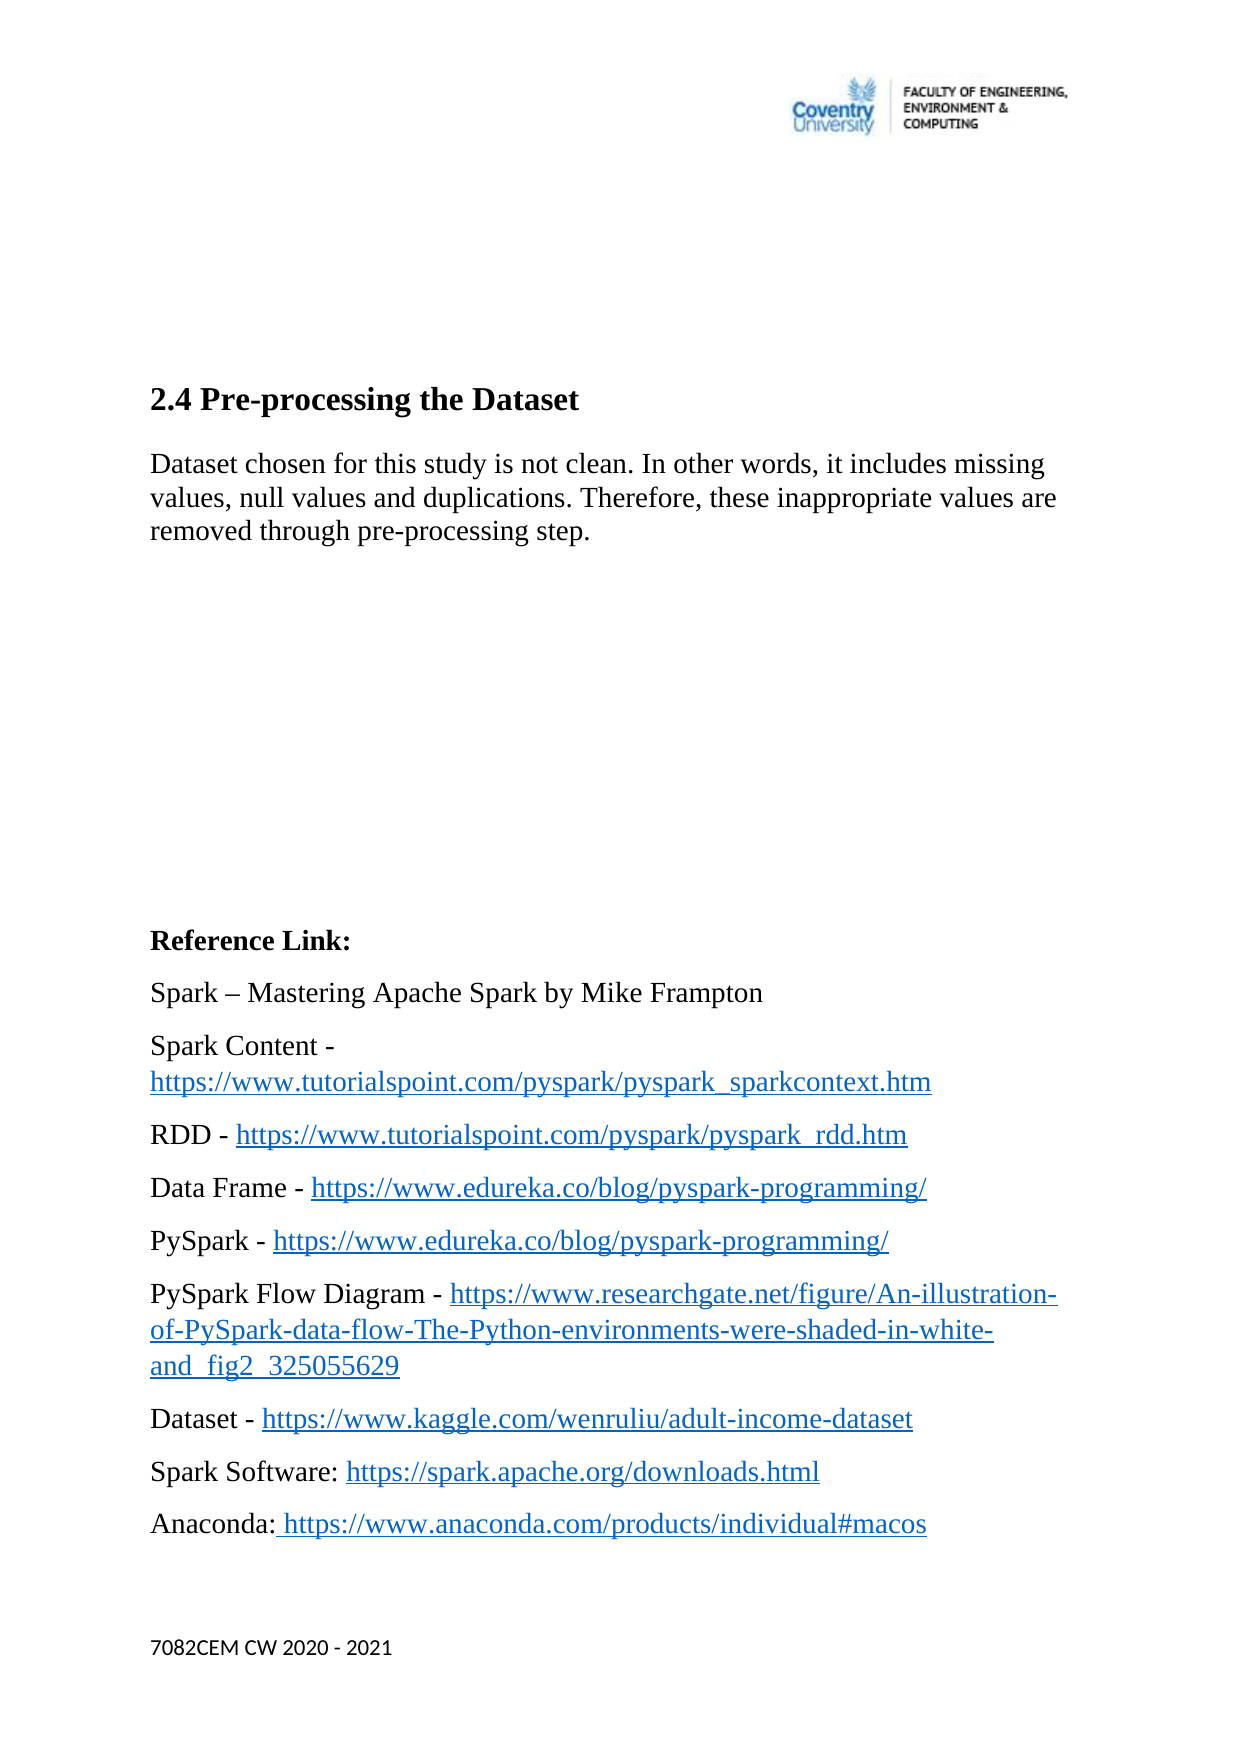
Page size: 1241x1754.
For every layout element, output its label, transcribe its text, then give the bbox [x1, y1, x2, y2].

text PySpark - https://www.edureka.co/blog/pyspark-programming/ [150, 1223, 1090, 1257]
text RDD - https://www.tutorialspoint.com/pyspark/pyspark_rdd.htm [150, 1117, 1090, 1151]
text Spark – Mastering Apache Spark by Mike Frampton [150, 976, 1090, 1009]
text 2.4 Pre-processing the Dataset [150, 379, 1090, 417]
text Spark Content - https://www.tutorialspoint.com/pyspark/pyspark_sparkcontext.htm [150, 1028, 1090, 1098]
text Data Frame - https://www.edureka.co/blog/pyspark-programming/ [150, 1170, 1090, 1204]
text Spark Software: https://spark.apache.org/downloads.html [150, 1454, 1090, 1487]
text Reference Link: [150, 923, 1090, 956]
text Dataset - https://www.kaggle.com/wenruliu/adult-income-dataset [150, 1401, 1090, 1434]
text Anaconda: https://www.anaconda.com/products/individual#macos [150, 1507, 1090, 1540]
text Dataset chosen for this study is not clean. In other words, it includes missing values, null values and duplications. Therefore, these inappropriate values are removed through pre-processing step. [150, 446, 1090, 547]
picture [763, 73, 1091, 159]
text PySpark Flow Diagram - https://www.researchgate.net/figure/An-illustration-of-PySpark-data-flow-The-Python-environments-were-shaded-in-white-and_fig2_325055629 [150, 1276, 1090, 1382]
